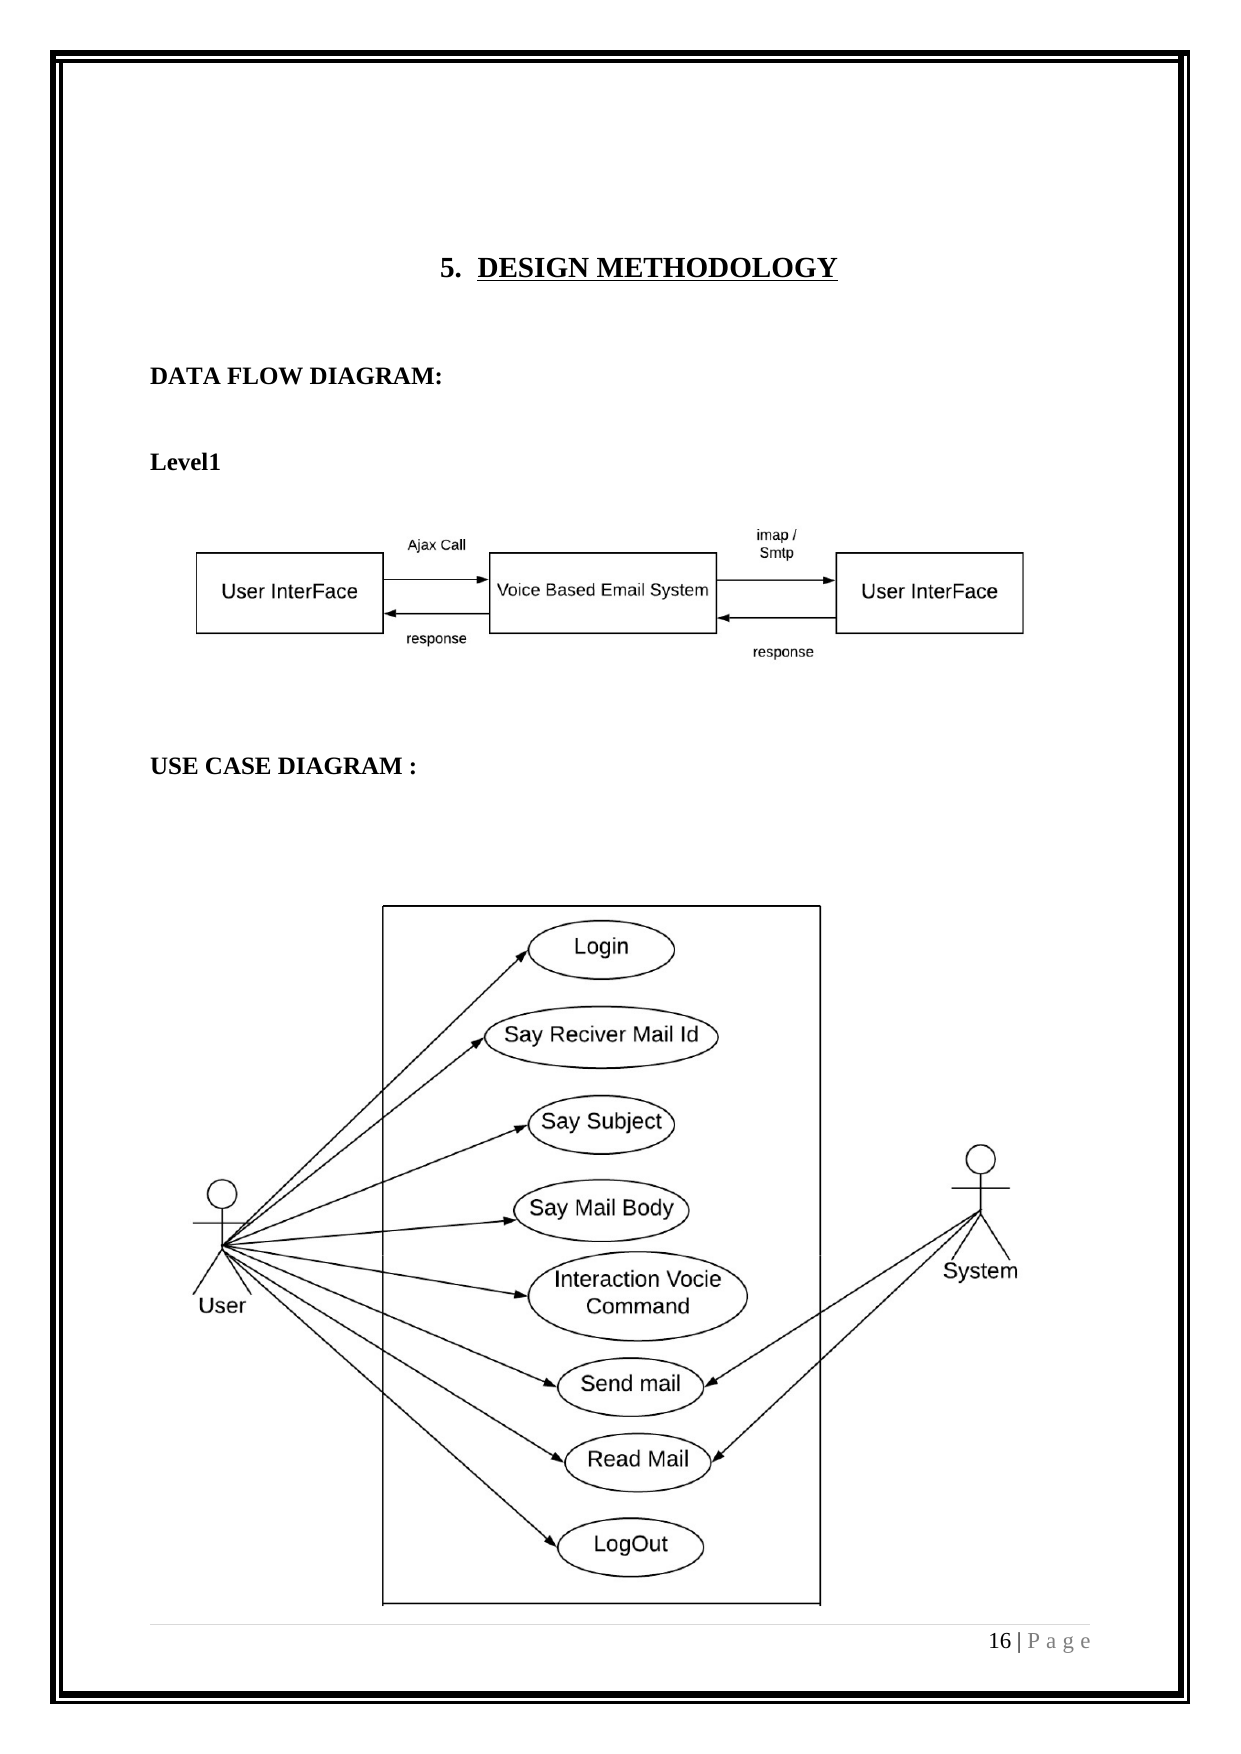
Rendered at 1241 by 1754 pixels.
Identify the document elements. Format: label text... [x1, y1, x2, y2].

picture [140, 493, 1079, 696]
text USE CASE DIAGRAM : [150, 751, 1090, 780]
picture [136, 862, 1077, 1649]
text Level1 [150, 447, 1090, 476]
text DATA FLOW DIAGRAM: [150, 361, 1090, 389]
list DESIGN METHODOLOGY [187, 251, 1090, 284]
